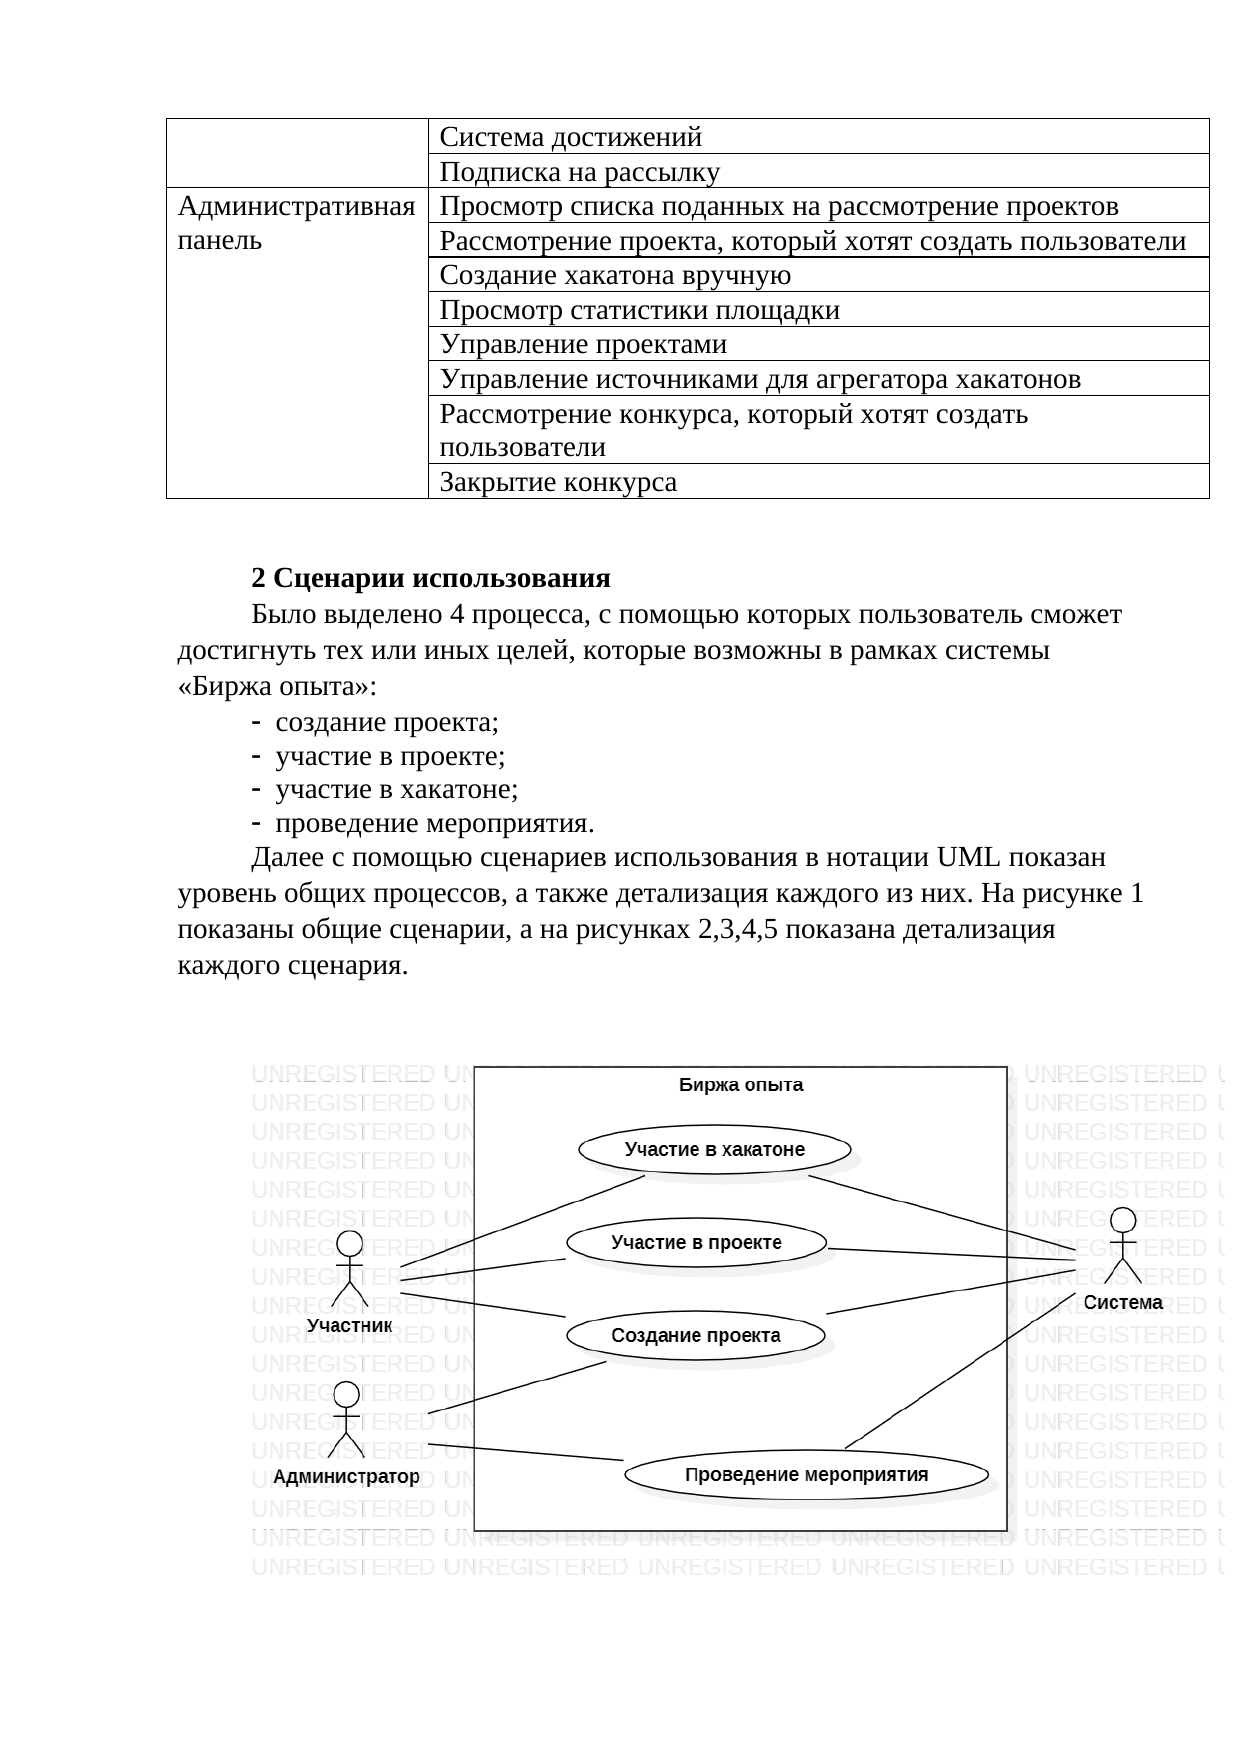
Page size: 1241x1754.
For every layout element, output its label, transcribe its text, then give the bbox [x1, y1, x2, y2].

table_cell Закрытие конкурса [429, 464, 1209, 497]
list создание проекта; [177, 704, 1152, 738]
table_cell Управление проектами [429, 327, 1209, 360]
picture [251, 1052, 1225, 1589]
table_cell Подписка на рассылку [429, 154, 1209, 187]
table_cell Просмотр статистики площадки [429, 292, 1209, 326]
table_cell Управление источниками для агрегатора хакатонов [429, 361, 1209, 395]
table_cell Просмотр списка поданных на рассмотрение проектов [429, 188, 1209, 222]
text Далее с помощью сценариев использования в нотации UML показан уровень общих процессов, а также детализация каждого из них. На рисунке 1 показаны общие сценарии, а на рисунках 2,3,4,5 показана детализация каждого сценария. [177, 839, 1152, 981]
list проведение мероприятия. [177, 805, 1152, 839]
table_cell Создание хакатона вручную [429, 258, 1209, 291]
list участие в хакатоне; [177, 772, 1152, 805]
table_cell Рассмотрение проекта, который хотят создать пользователи [429, 223, 1209, 256]
list участие в проекте; [177, 738, 1152, 772]
subtitle 2 Сценарии использования [177, 560, 1152, 593]
table_cell Рассмотрение конкурса, который хотят создать пользователи [429, 396, 1209, 463]
table_cell Система достижений [429, 119, 1209, 153]
table_cell Административная панель [167, 188, 428, 497]
text Было выделено 4 процесса, с помощью которых пользователь сможет достигнуть тех или иных целей, которые возможны в рамках системы «Биржа опыта»: [177, 596, 1152, 702]
